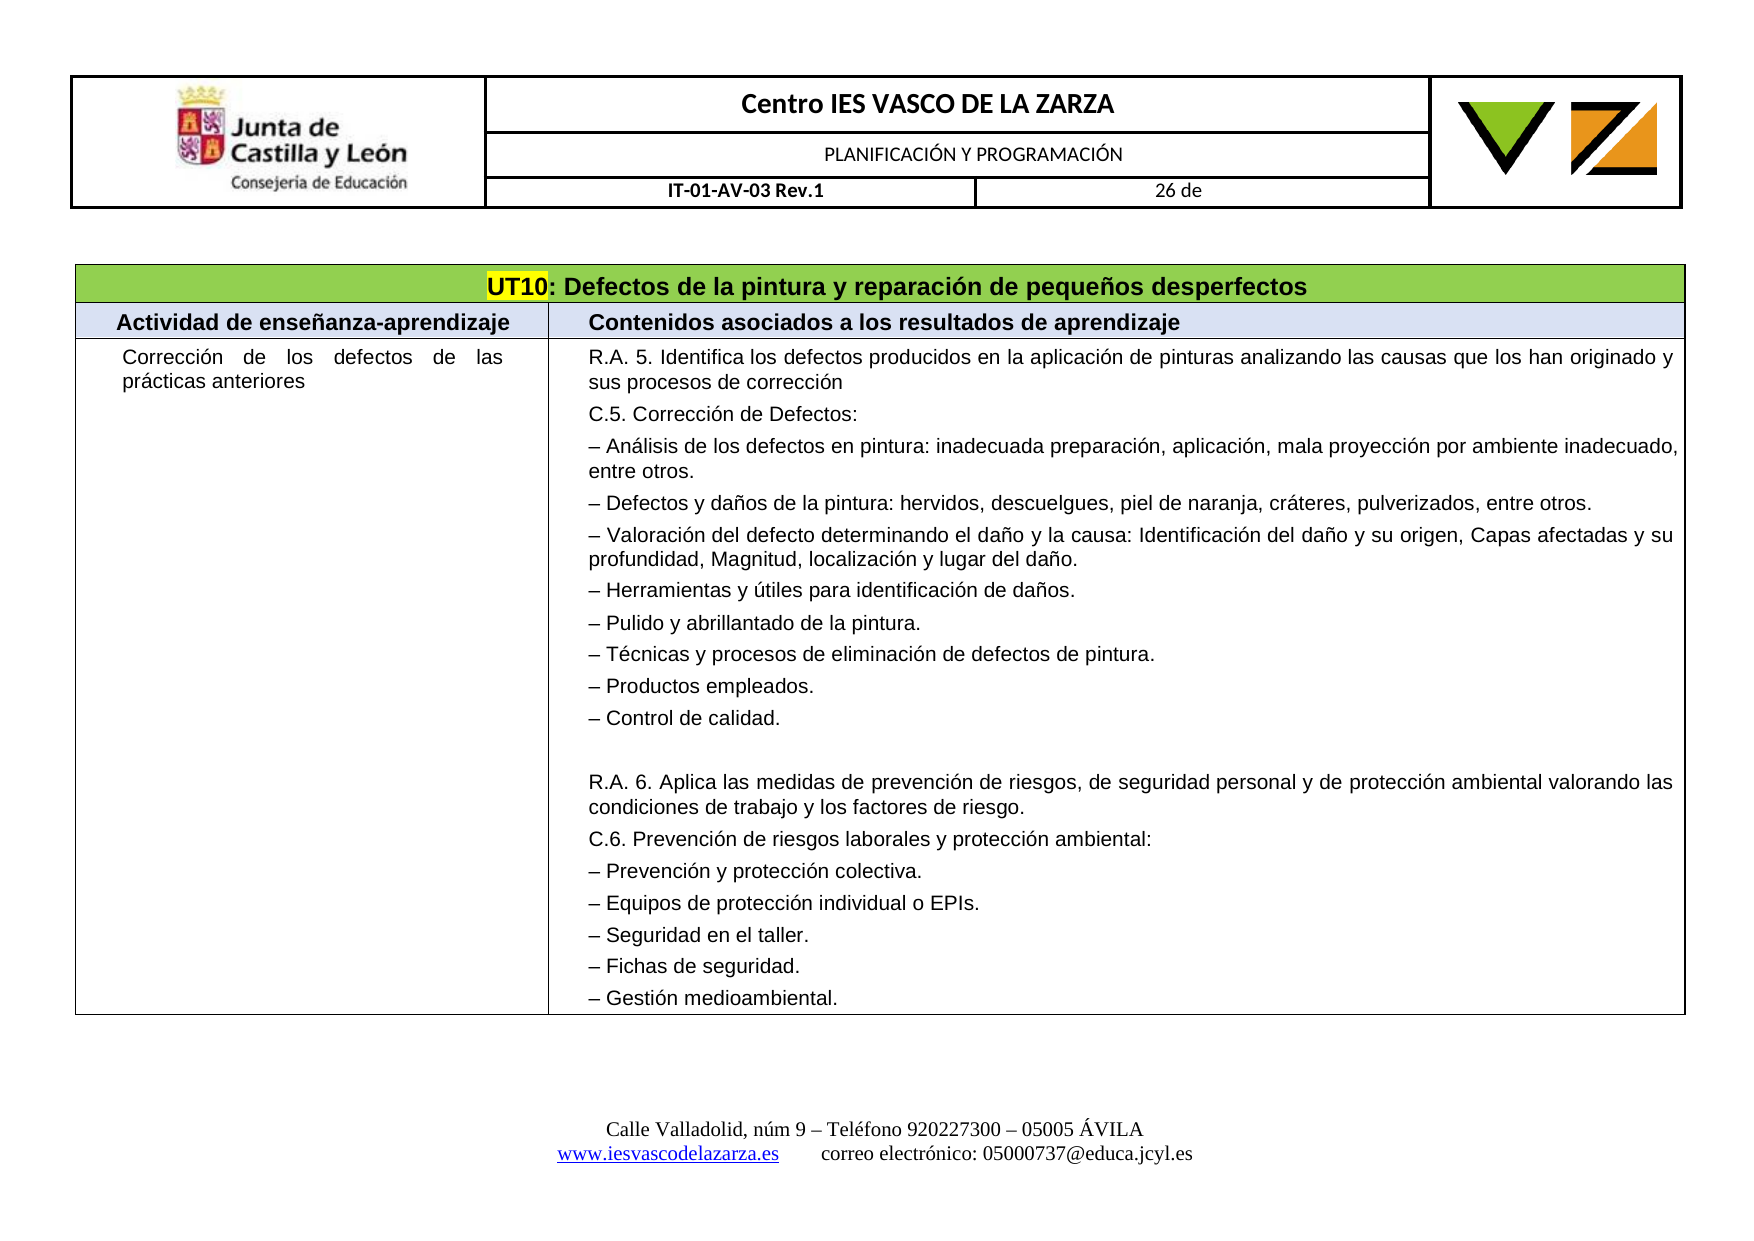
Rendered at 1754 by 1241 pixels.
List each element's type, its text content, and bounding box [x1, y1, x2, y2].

table_cell Actividad de enseñanza-aprendizaje [76, 303, 548, 337]
table_cell Corrección de los defectos de las prácticas anteriores [76, 339, 548, 1013]
picture [1457, 102, 1657, 175]
table_cell R.A. 5. Identifica los defectos producidos en la aplicación de pinturas analizando las causas que los han originado y sus procesos de corrección C.5. Corrección de Defectos: – Análisis de los defectos en pintura: inadecuada preparación, aplicación, mala proyección por ambiente inadecuado, entre otros. – Defectos y daños de la pintura: hervidos, descuelgues, piel de naranja, cráteres, pulverizados, entre otros. – Valoración del defecto determinando el daño y la causa: Identificación del daño y su origen, Capas afectadas y su profundidad, Magnitud, localización y lugar del daño. – Herramientas y útiles para identificación de daños. – Pulido y abrillantado de la pintura. – Técnicas y procesos de eliminación de defectos de pintura. – Productos empleados. – Control de calidad. R.A. 6. Aplica las medidas de prevención de riesgos, de seguridad personal y de protección ambiental valorando las condiciones de trabajo y los factores de riesgo. C.6. Prevención de riesgos laborales y protección ambiental: – Prevención y protección colectiva. – Equipos de protección individual o EPIs. – Seguridad en el taller. – Fichas de seguridad. – Gestión medioambiental. [549, 339, 1684, 1013]
picture [175, 78, 409, 196]
table_cell Contenidos asociados a los resultados de aprendizaje [549, 303, 1684, 337]
table_header UT10: Defectos de la pintura y reparación de pequeños desperfectos [76, 265, 1684, 302]
